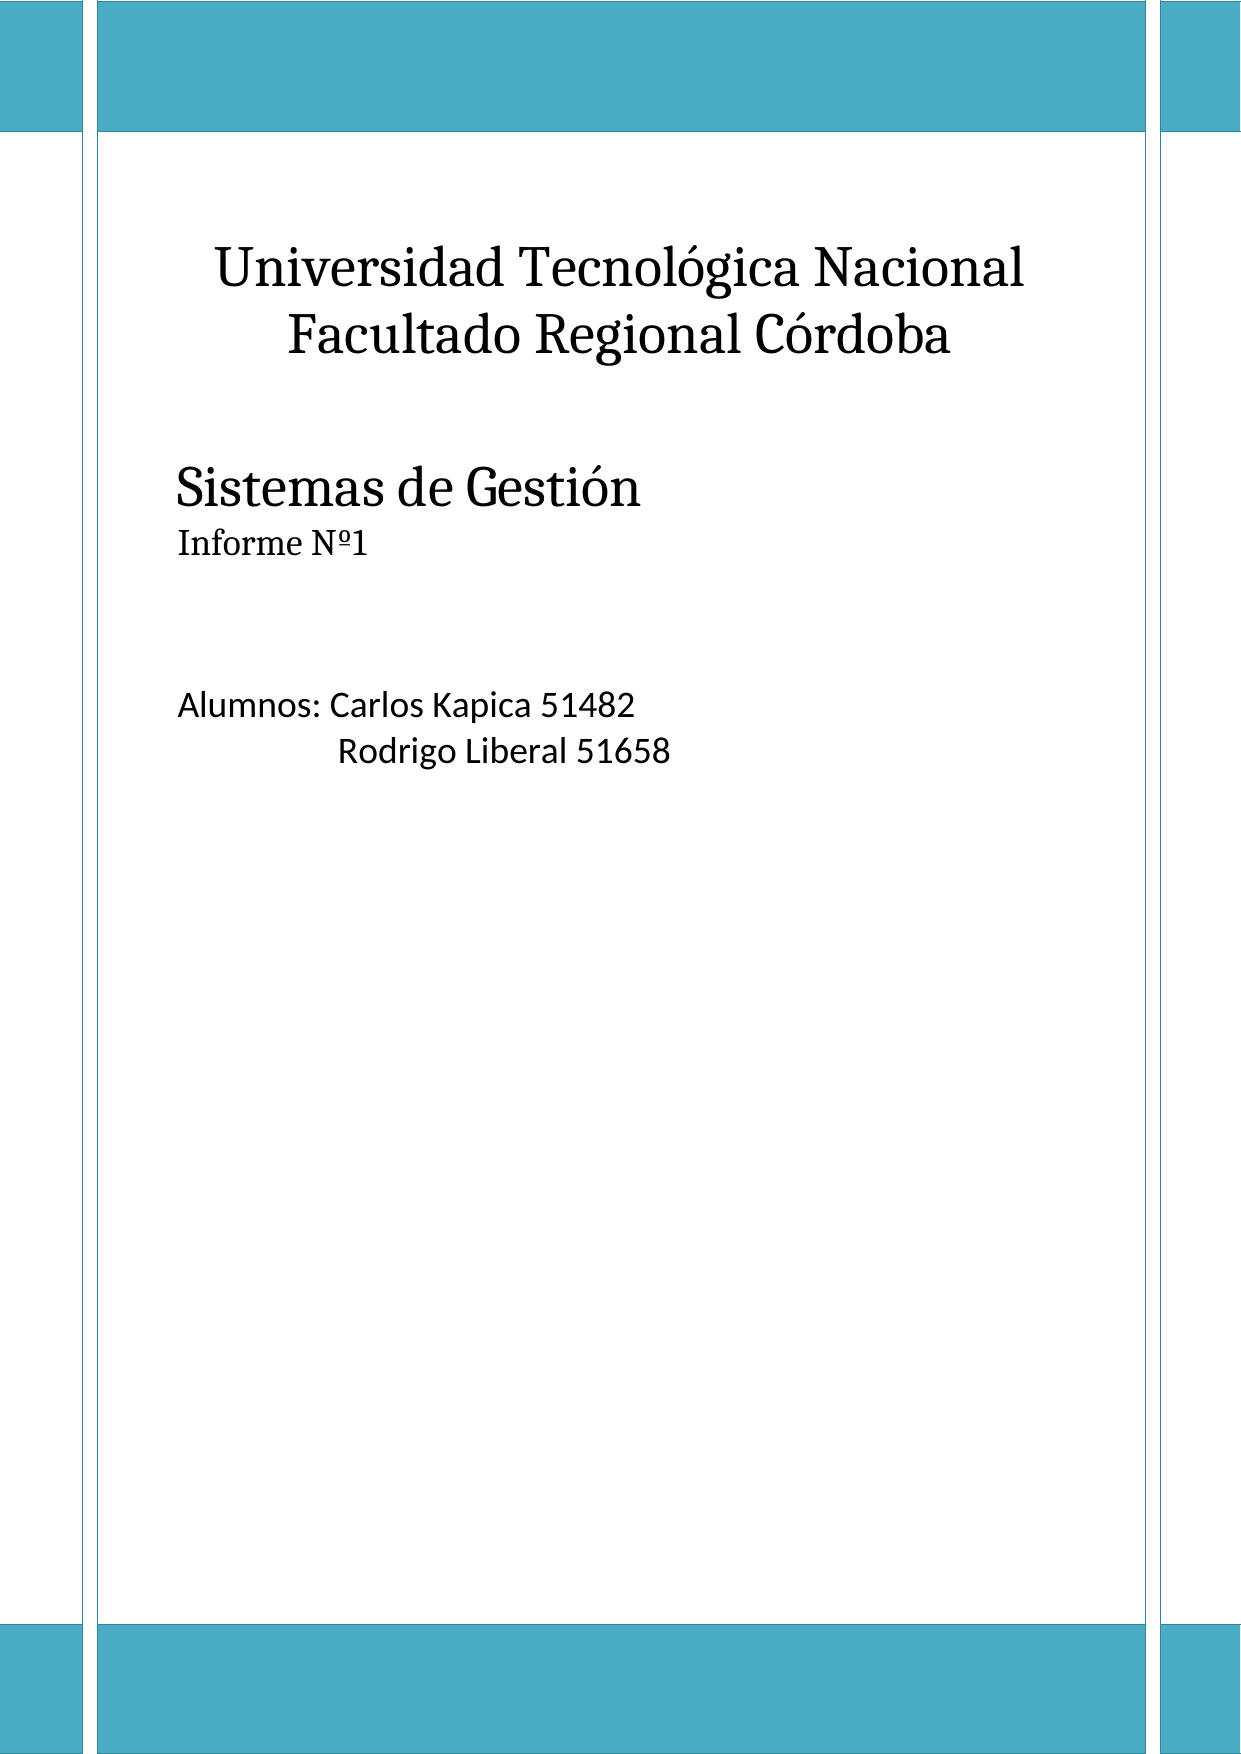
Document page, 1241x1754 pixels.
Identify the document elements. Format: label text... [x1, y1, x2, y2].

text Universidad Tecnológica Nacional Facultado Regional Córdoba [177, 234, 1063, 368]
text Informe Nº1 [177, 521, 1063, 564]
text Sistemas de Gestión [177, 454, 1063, 521]
text Rodrigo Liberal 51658 [177, 727, 1063, 773]
text Alumnos: Carlos Kapica 51482 [177, 681, 1063, 727]
